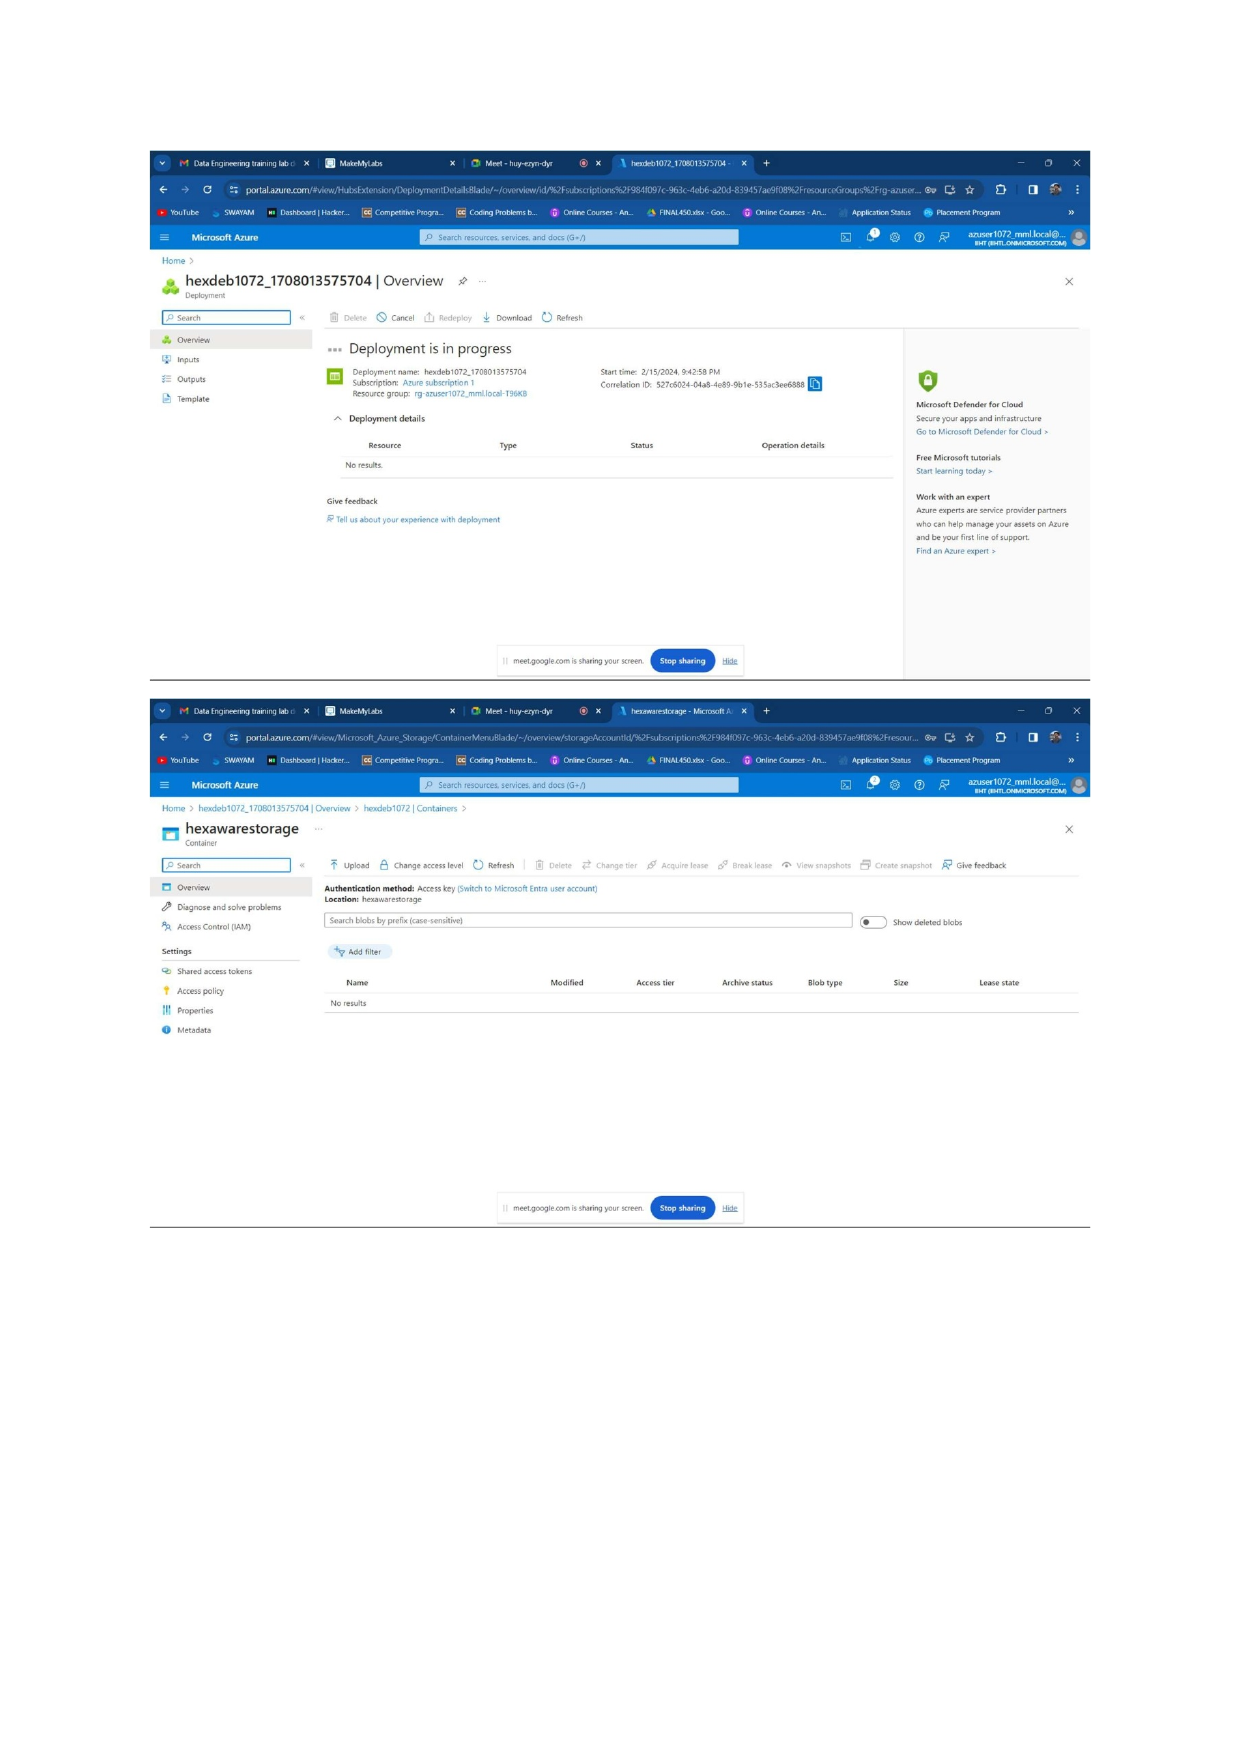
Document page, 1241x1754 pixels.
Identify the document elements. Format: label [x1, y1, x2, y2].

picture [149, 150, 1091, 681]
picture [149, 698, 1091, 1228]
